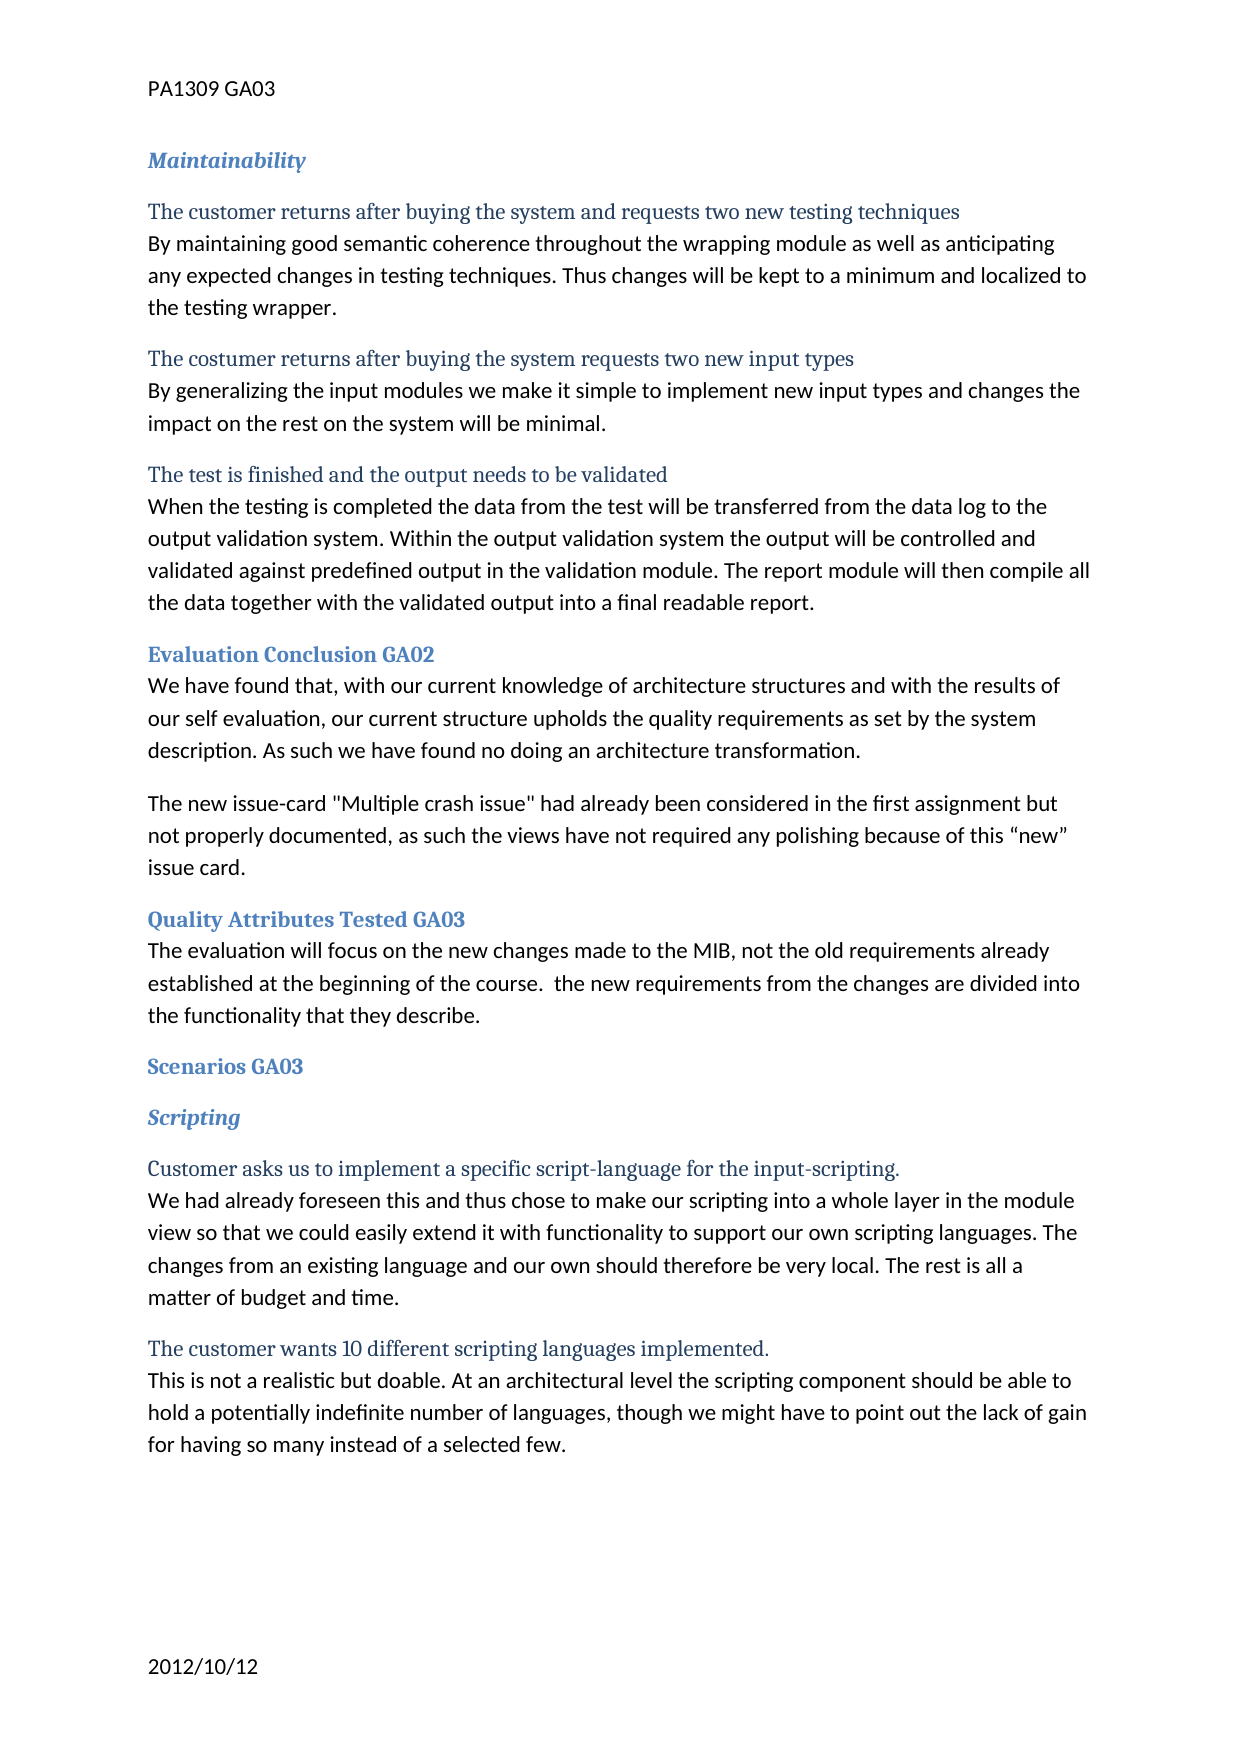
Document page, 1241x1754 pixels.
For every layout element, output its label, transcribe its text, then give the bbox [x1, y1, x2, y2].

subtitle The test is finished and the output needs to be validated [148, 462, 1093, 488]
text When the testing is completed the data from the test will be transferred from the data log to the output validation system. Within the output validation system the output will be controlled and validated against predefined output in the validation module. The report module will then compile all the data together with the validated output into a final readable report. [148, 492, 1093, 616]
subtitle Evaluation Conclusion GA02 [148, 641, 1093, 668]
subtitle The customer wants 10 different scripting languages implemented. [148, 1336, 1093, 1362]
text We had already foreseen this and thus chose to make our scripting into a whole layer in the module view so that we could easily extend it with functionality to support our own scripting languages. The changes from an existing language and our own should therefore be very local. The rest is all a matter of budget and time. [148, 1186, 1093, 1311]
text The new issue-card "Multiple crash issue" had already been considered in the first assignment but not properly documented, as such the views have not required any polishing because of this “new” issue card. [148, 789, 1093, 881]
subtitle Scenarios GA03 [148, 1054, 1093, 1080]
text We have found that, with our current knowledge of architecture structures and with the results of our self evaluation, our current structure upholds the quality requirements as set by the system description. As such we have found no doing an architecture transformation. [148, 672, 1093, 764]
text By generalizing the input modules we make it simple to implement new input types and changes the impact on the rest on the system will be minimal. [148, 376, 1093, 437]
subtitle Scripting [148, 1105, 1093, 1131]
text This is not a realistic but doable. At an architectural level the scripting component should be able to hold a potentially indefinite number of languages, though we might have to point out the lack of gain for having so many instead of a selected few. [148, 1366, 1093, 1458]
subtitle The customer returns after buying the system and requests two new testing techniques [148, 199, 1093, 225]
subtitle Maintainability [148, 148, 1093, 174]
subtitle Quality Attributes Tested GA03 [148, 906, 1093, 933]
subtitle Customer asks us to implement a specific script-language for the input-scripting. [148, 1156, 1093, 1182]
subtitle The costumer returns after buying the system requests two new input types [148, 346, 1093, 373]
text The evaluation will focus on the new changes made to the MIB, not the old requirements already established at the beginning of the course. the new requirements from the changes are divided into the functionality that they describe. [148, 937, 1093, 1029]
text By maintaining good semantic coherence throughout the wrapping module as well as anticipating any expected changes in testing techniques. Thus changes will be kept to a minimum and localized to the testing wrapper. [148, 229, 1093, 321]
